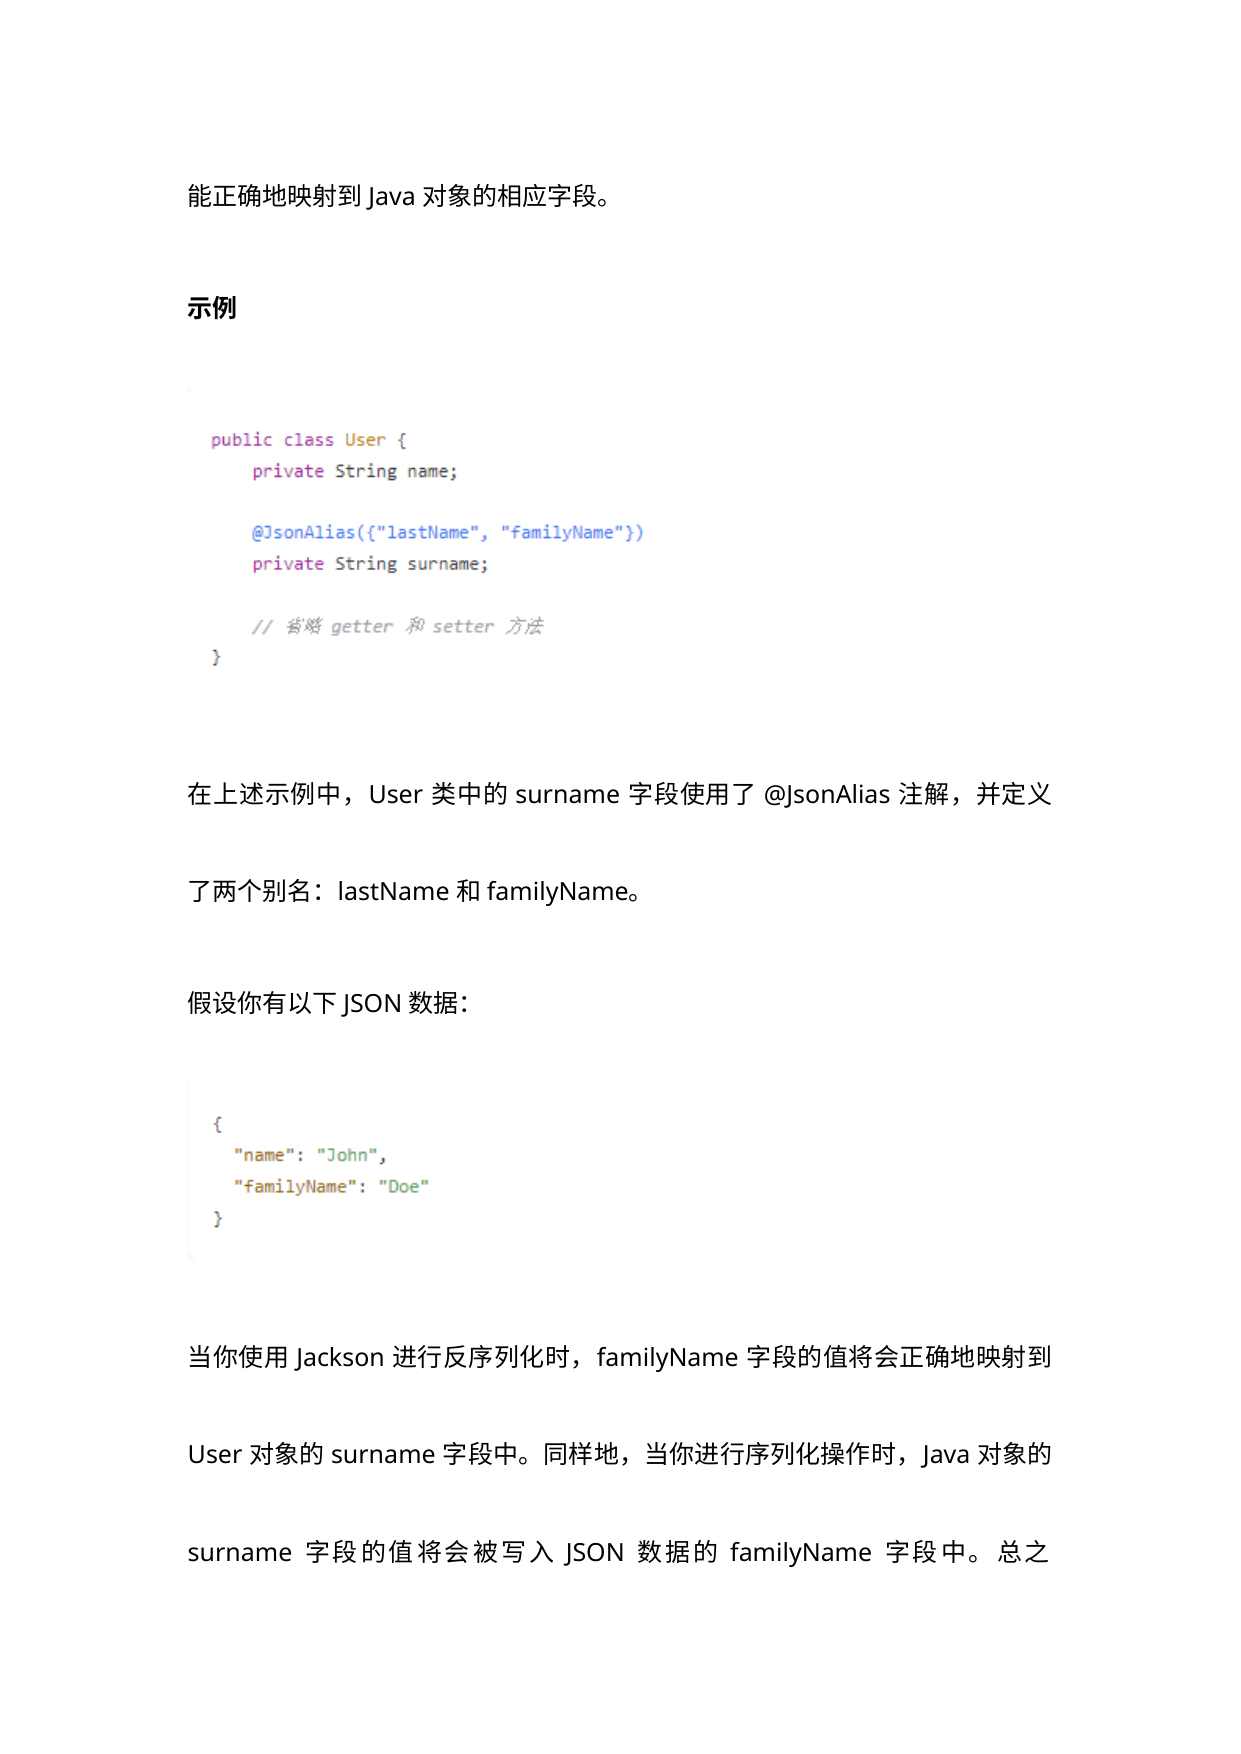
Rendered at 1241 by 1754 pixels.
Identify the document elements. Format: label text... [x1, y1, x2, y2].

text 假设你有以下 JSON 数据： [187, 969, 1053, 1034]
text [187, 1323, 1053, 1583]
text 在上述示例中，User 类中的 surname 字段使用了 @JsonAlias 注解，并定义了两个别名：lastName 和 familyName。 [187, 760, 1053, 922]
subtitle 示例 [187, 274, 1053, 339]
picture [187, 388, 852, 694]
picture [187, 1081, 599, 1259]
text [187, 162, 1053, 227]
